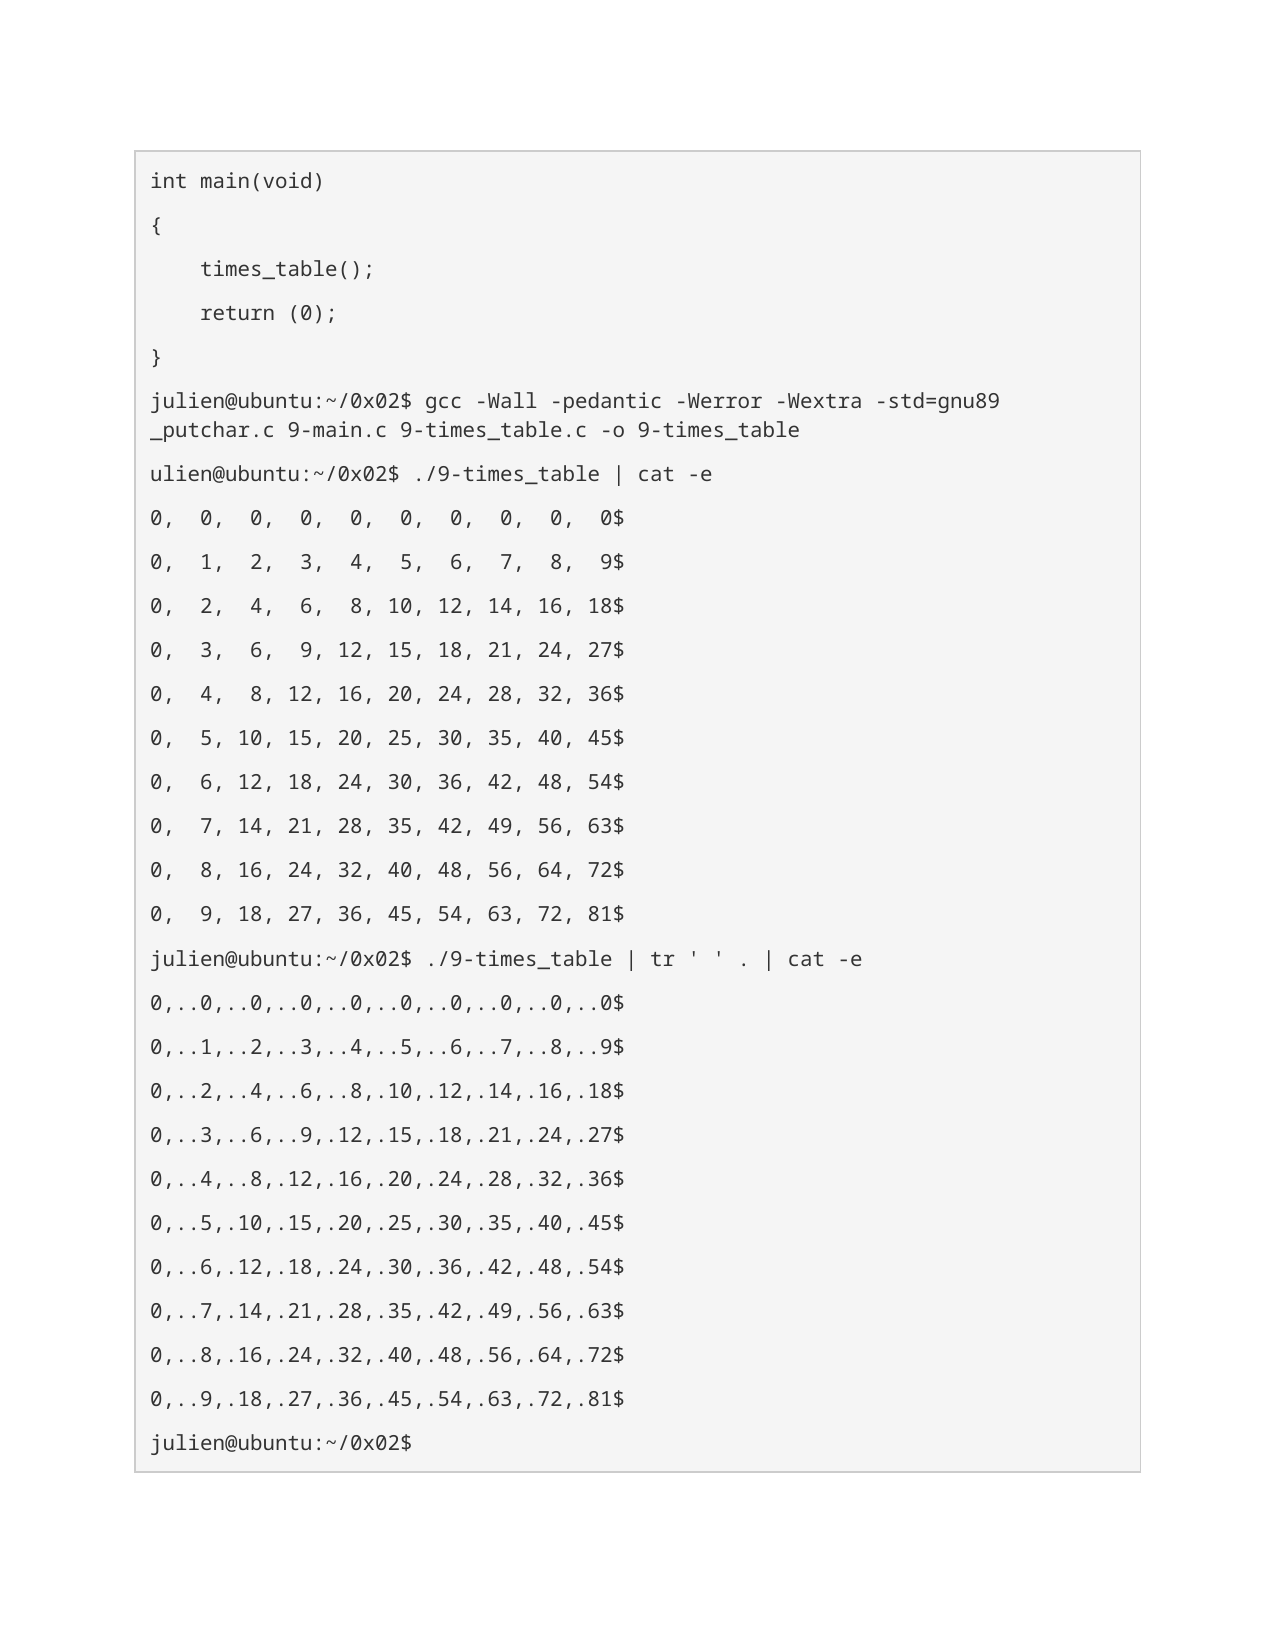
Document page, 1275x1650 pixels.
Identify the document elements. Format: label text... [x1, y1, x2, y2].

text 0,..1,..2,..3,..4,..5,..6,..7,..8,..9$ [136, 1016, 1140, 1060]
text 0,..8,.16,.24,.32,.40,.48,.56,.64,.72$ [136, 1324, 1140, 1368]
text julien@ubuntu:~/0x02$ [136, 1412, 1140, 1471]
text 0,..7,.14,.21,.28,.35,.42,.49,.56,.63$ [136, 1280, 1140, 1324]
text 0, 4, 8, 12, 16, 20, 24, 28, 32, 36$ [136, 663, 1140, 707]
text } [136, 326, 1140, 370]
text 0,..6,.12,.18,.24,.30,.36,.42,.48,.54$ [136, 1236, 1140, 1280]
text 0, 1, 2, 3, 4, 5, 6, 7, 8, 9$ [136, 531, 1140, 575]
text 0, 0, 0, 0, 0, 0, 0, 0, 0, 0$ [136, 487, 1140, 531]
text 0, 7, 14, 21, 28, 35, 42, 49, 56, 63$ [136, 795, 1140, 839]
text 0, 8, 16, 24, 32, 40, 48, 56, 64, 72$ [136, 839, 1140, 883]
text julien@ubuntu:~/0x02$ ./9-times_table | tr ' ' . | cat -e [136, 927, 1140, 972]
text 0,..0,..0,..0,..0,..0,..0,..0,..0,..0$ [136, 972, 1140, 1016]
text 0, 3, 6, 9, 12, 15, 18, 21, 24, 27$ [136, 619, 1140, 663]
text ulien@ubuntu:~/0x02$ ./9-times_table | cat -e [136, 443, 1140, 487]
text 0,..4,..8,.12,.16,.20,.24,.28,.32,.36$ [136, 1148, 1140, 1192]
text 0,..9,.18,.27,.36,.45,.54,.63,.72,.81$ [136, 1368, 1140, 1412]
text 0, 2, 4, 6, 8, 10, 12, 14, 16, 18$ [136, 575, 1140, 619]
text 0, 5, 10, 15, 20, 25, 30, 35, 40, 45$ [136, 707, 1140, 751]
text 0, 9, 18, 27, 36, 45, 54, 63, 72, 81$ [136, 883, 1140, 927]
text 0,..2,..4,..6,..8,.10,.12,.14,.16,.18$ [136, 1060, 1140, 1104]
text int main(void) [136, 152, 1140, 194]
text 0,..5,.10,.15,.20,.25,.30,.35,.40,.45$ [136, 1192, 1140, 1236]
text 0,..3,..6,..9,.12,.15,.18,.21,.24,.27$ [136, 1104, 1140, 1148]
text { [136, 194, 1140, 238]
text 0, 6, 12, 18, 24, 30, 36, 42, 48, 54$ [136, 751, 1140, 795]
text return (0); [136, 282, 1140, 326]
text julien@ubuntu:~/0x02$ gcc -Wall -pedantic -Werror -Wextra -std=gnu89 _putchar.c 9-main.c 9-times_table.c -o 9-times_table [136, 370, 1140, 443]
text times_table(); [136, 238, 1140, 282]
